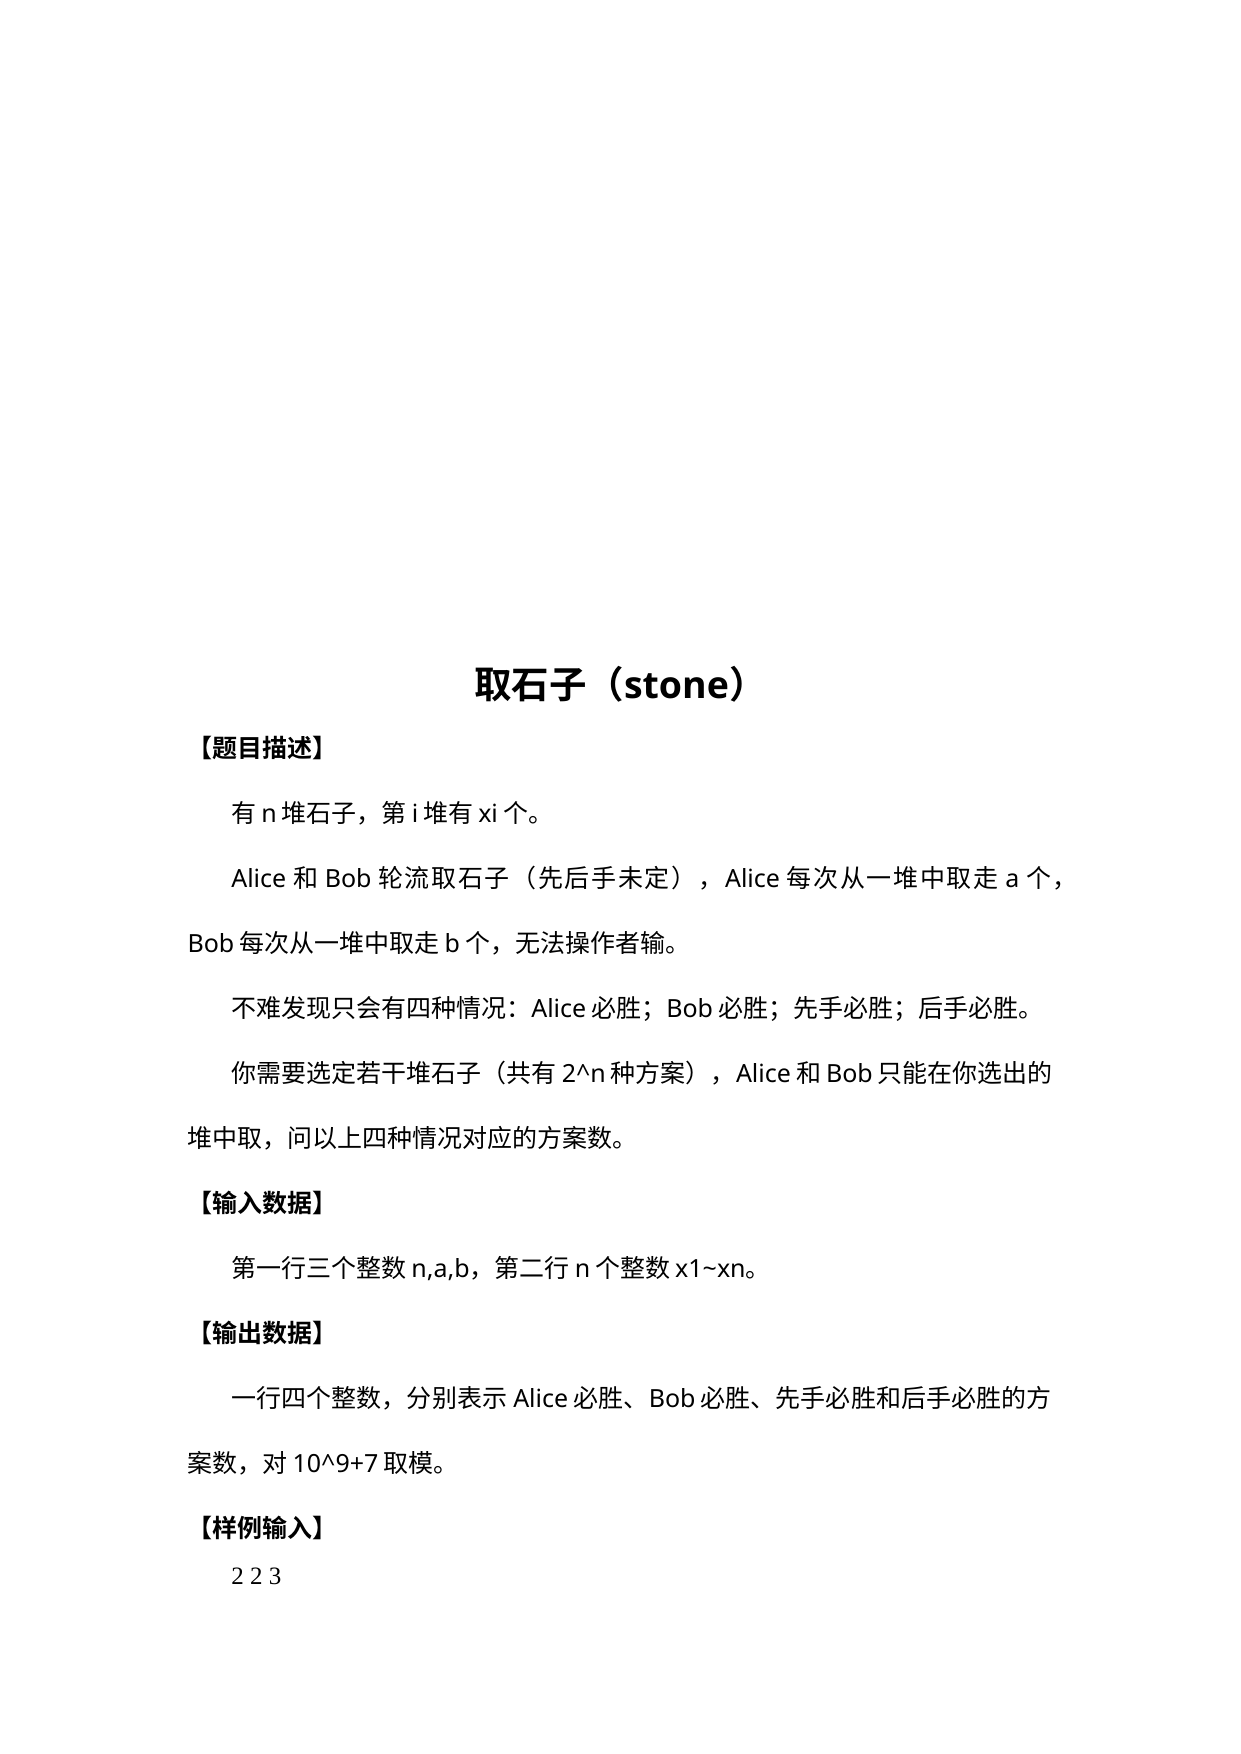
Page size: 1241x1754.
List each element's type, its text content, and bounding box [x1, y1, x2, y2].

text 2 2 3 [187, 1559, 1053, 1592]
text 【输出数据】 [187, 1299, 1053, 1364]
text 取石子（stone） [187, 649, 1053, 714]
text 不难发现只会有四种情况：Alice必胜；Bob必胜；先手必胜；后手必胜。 [187, 974, 1053, 1039]
text 第一行三个整数n,a,b，第二行n个整数x1~xn。 [187, 1234, 1053, 1299]
text 【题目描述】 [187, 714, 1053, 779]
text 有n堆石子，第i堆有xi个。 [187, 779, 1053, 844]
text 一行四个整数，分别表示Alice必胜、Bob必胜、先手必胜和后手必胜的方案数，对10^9+7取模。 [187, 1364, 1053, 1494]
text Alice和Bob轮流取石子（先后手未定），Alice每次从一堆中取走a个，Bob每次从一堆中取走b个，无法操作者输。 [187, 844, 1053, 974]
text 【样例输入】 [187, 1494, 1053, 1559]
text 【输入数据】 [187, 1169, 1053, 1234]
text 你需要选定若干堆石子（共有2^n种方案），Alice和Bob只能在你选出的堆中取，问以上四种情况对应的方案数。 [187, 1039, 1053, 1169]
